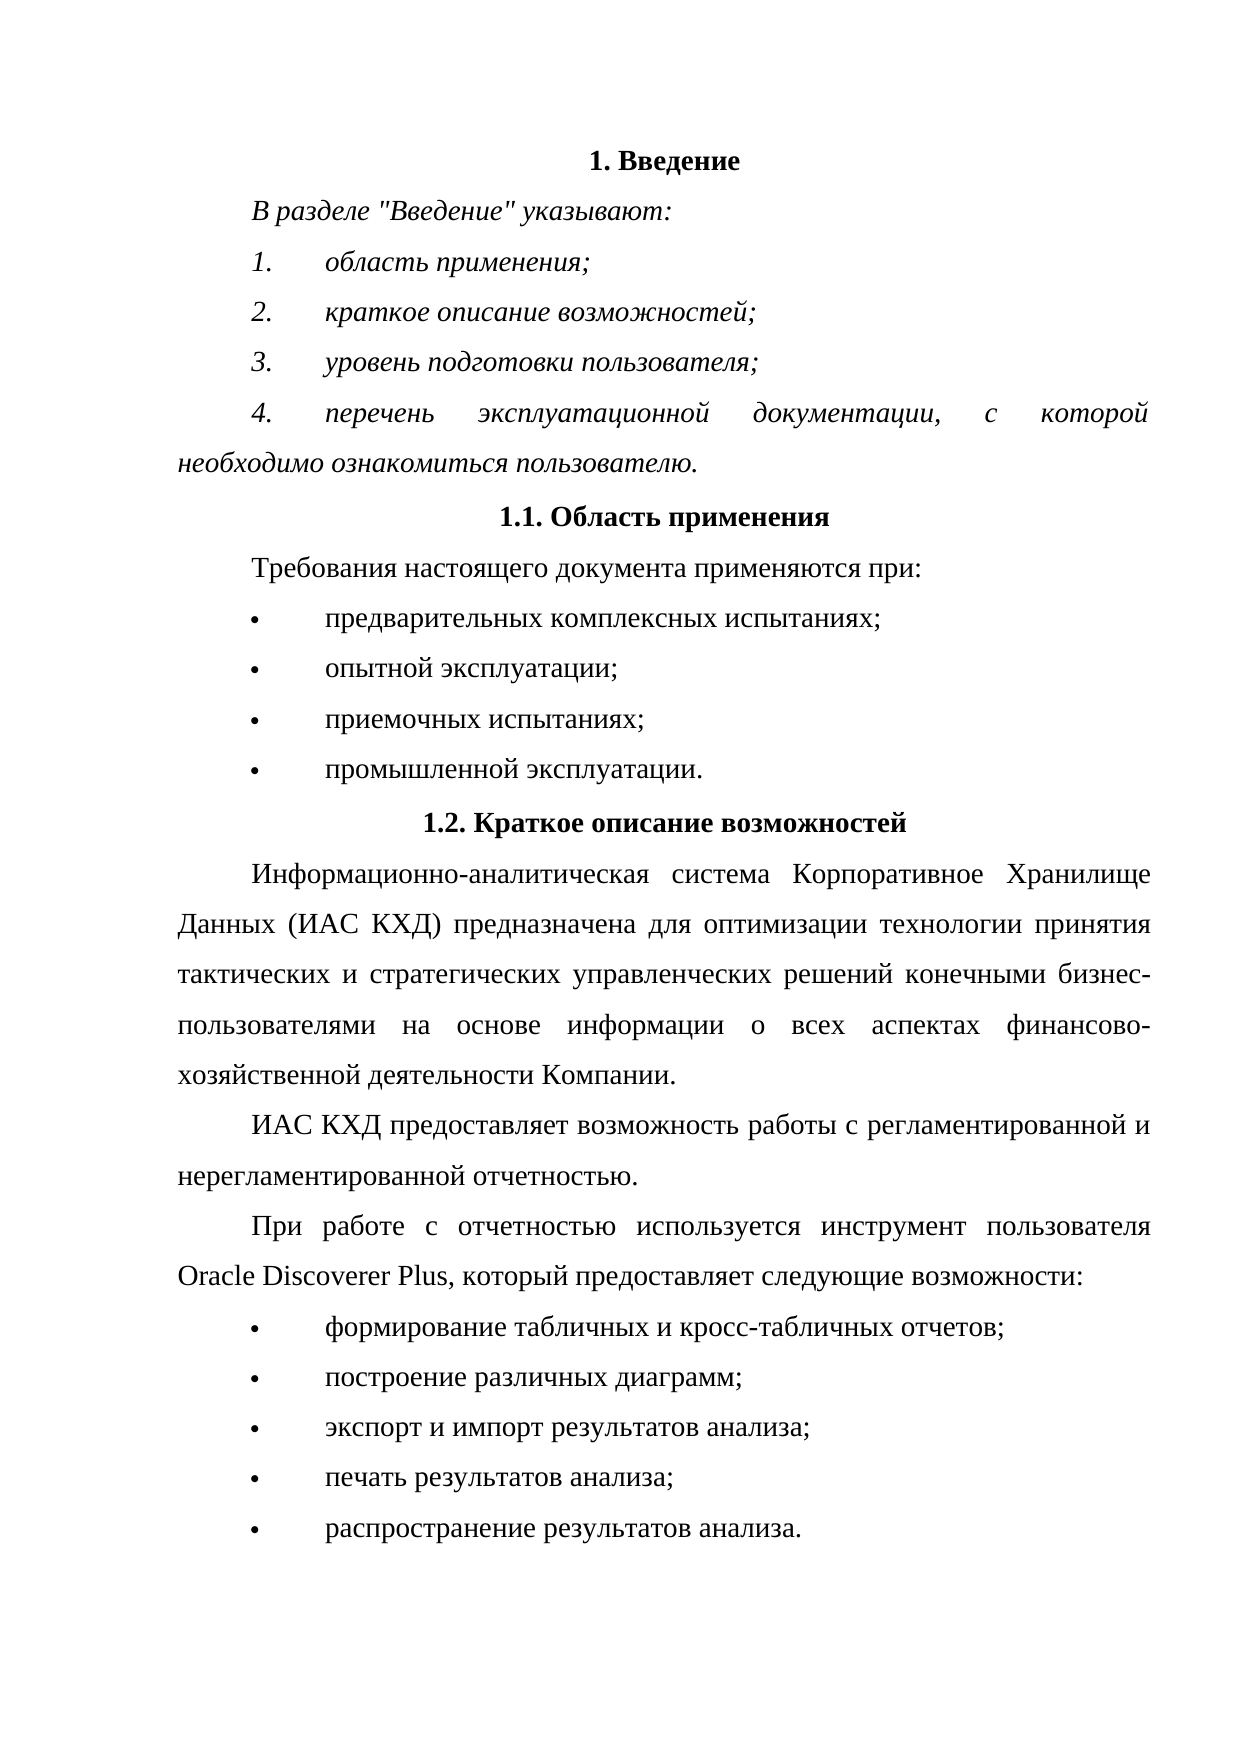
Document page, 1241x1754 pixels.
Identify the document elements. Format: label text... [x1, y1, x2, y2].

list построение различных диаграмм; [177, 1359, 1152, 1392]
list формирование табличных и кросс-табличных отчетов; [177, 1309, 1152, 1342]
list распространение результатов анализа. [177, 1510, 1152, 1543]
list экспорт и импорт результатов анализа; [177, 1409, 1152, 1443]
list печать результатов анализа; [177, 1459, 1152, 1493]
list перечень эксплуатационной документации, с которой необходимо ознакомиться пользователю. [177, 395, 1152, 478]
list промышленной эксплуатации. [177, 751, 1152, 784]
list предварительных комплексных испытаниях; [177, 600, 1152, 634]
subtitle 1. Введение [177, 143, 1152, 177]
list краткое описание возможностей; [177, 294, 1152, 328]
text Требования настоящего документа применяются при: [177, 550, 1152, 583]
list приемочных испытаниях; [177, 701, 1152, 734]
text Информационно-аналитическая система Корпоративное Хранилище Данных (ИАС КХД) предназначена для оптимизации технологии принятия тактических и стратегических управленческих решений конечными бизнес-пользователями на основе информации о всех аспектах финансово-хозяйственной деятельности Компании. [177, 856, 1152, 1091]
list опытной эксплуатации; [177, 650, 1152, 684]
list область применения; [177, 244, 1152, 277]
text При работе с отчетностью используется инструмент пользователя Oracle Discoverer Plus, который предоставляет следующие возможности: [177, 1208, 1152, 1292]
text ИАС КХД предоставляет возможность работы с регламентированной и нерегламентированной отчетностью. [177, 1107, 1152, 1191]
subtitle 1.1. Область применения [177, 499, 1152, 533]
text В разделе "Введение" указывают: [177, 193, 1152, 227]
list уровень подготовки пользователя; [177, 344, 1152, 378]
subtitle 1.2. Краткое описание возможностей [177, 806, 1152, 839]
